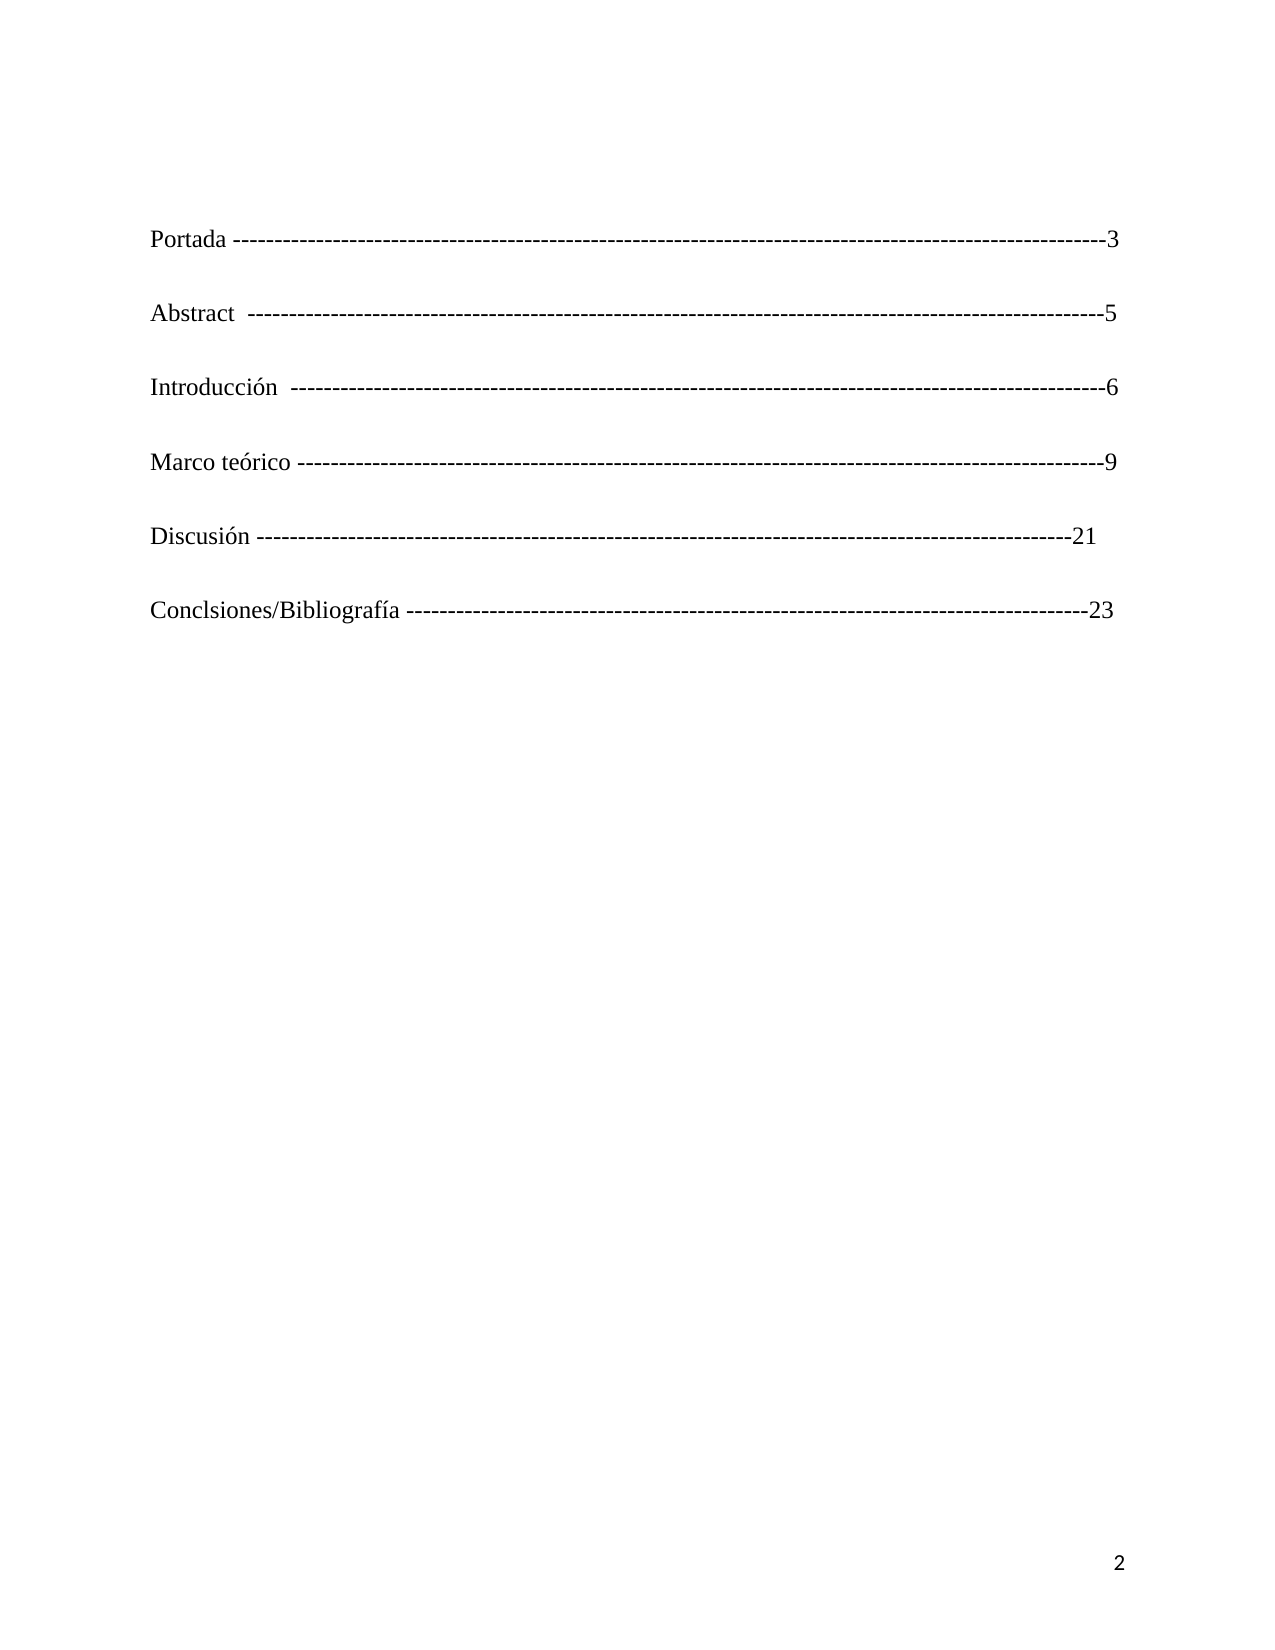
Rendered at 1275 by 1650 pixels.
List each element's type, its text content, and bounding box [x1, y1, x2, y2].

text Marco teórico -------------------------------------------------------------------------------------------------9 [150, 447, 1125, 475]
text Discusión --------------------------------------------------------------------------------------------------21 [150, 521, 1125, 549]
text Portada ---------------------------------------------------------------------------------------------------------3 [150, 224, 1125, 253]
text Introducción --------------------------------------------------------------------------------------------------6 [150, 372, 1125, 401]
text Abstract -------------------------------------------------------------------------------------------------------5 [150, 298, 1125, 327]
text Conclsiones/Bibliografía ----------------------------------------------------------------------------------23 [150, 595, 1125, 624]
